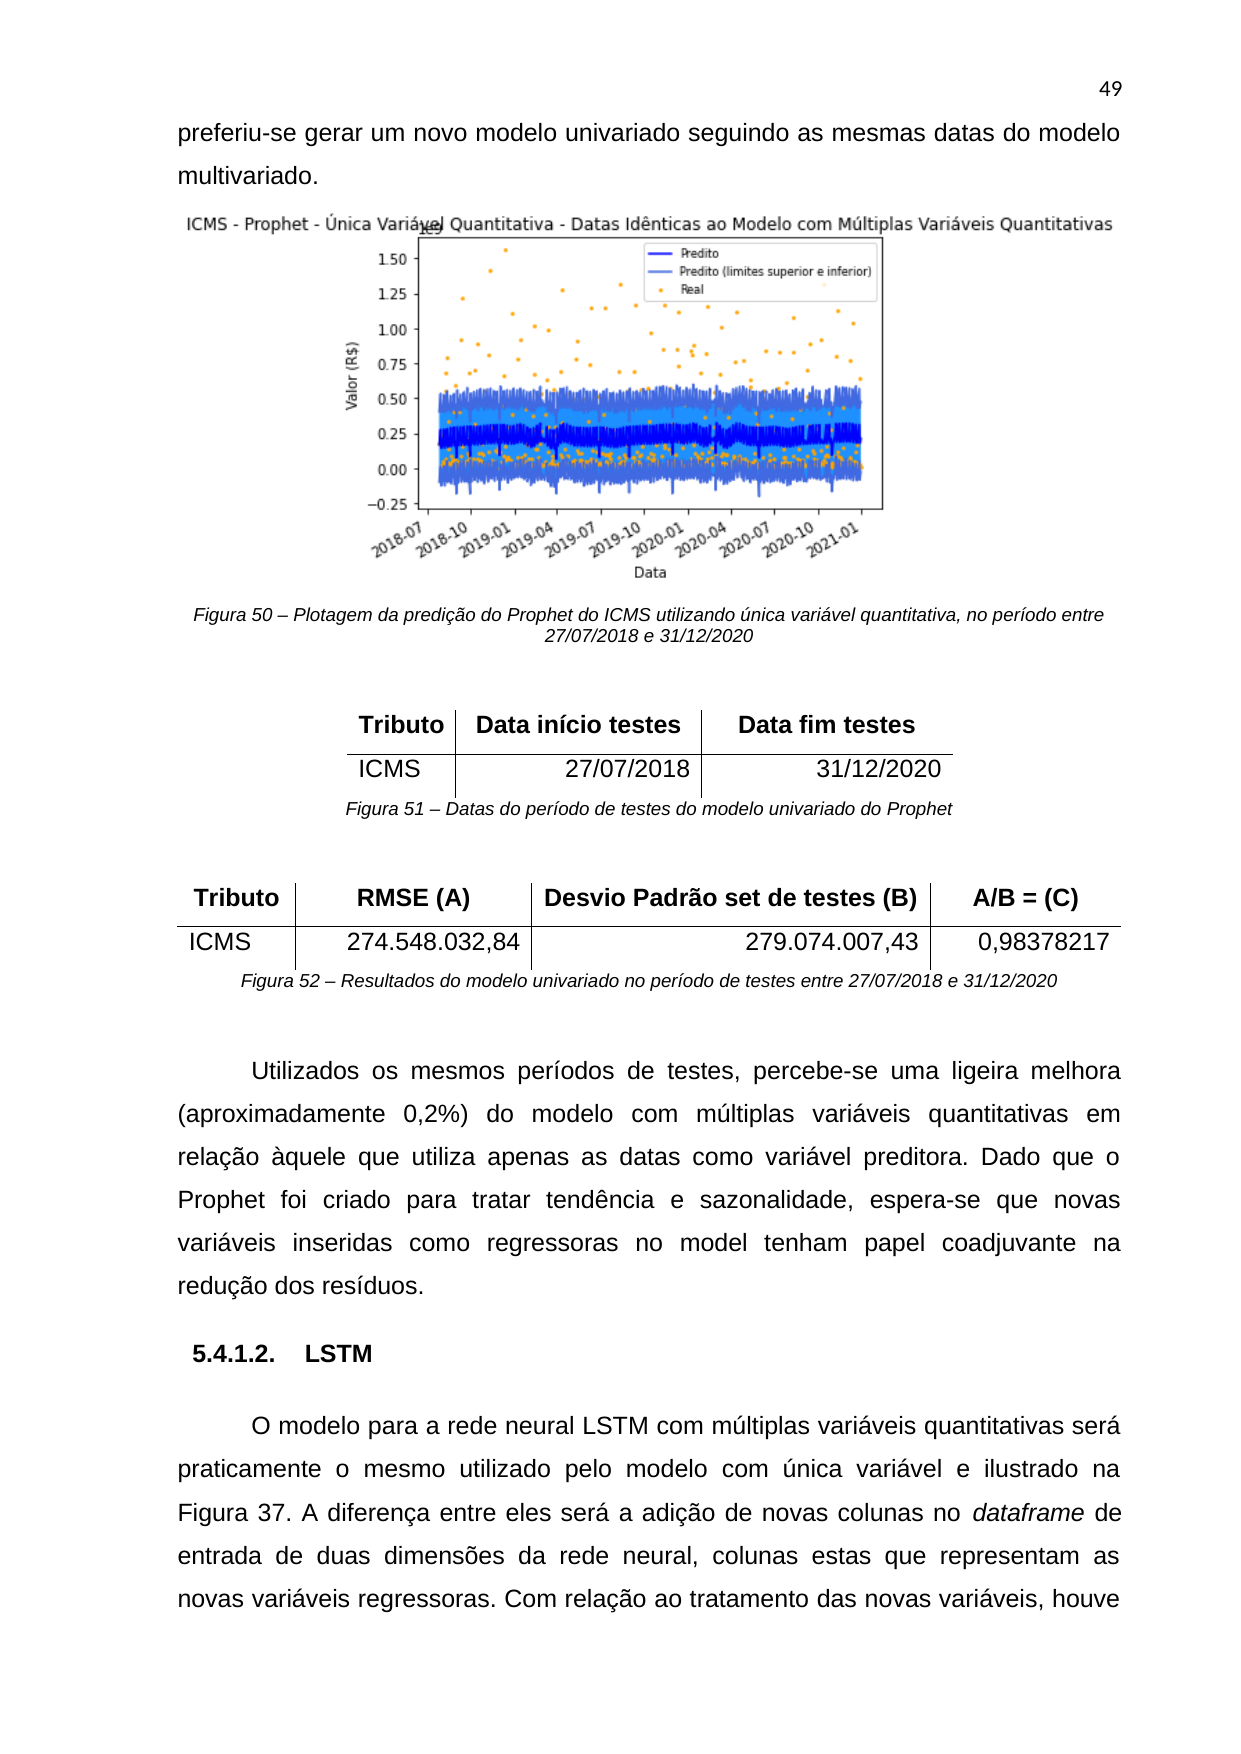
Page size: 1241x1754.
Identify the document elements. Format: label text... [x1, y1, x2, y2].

table_header Data início testes [456, 710, 701, 753]
table_cell 279.074.007,43 [532, 927, 930, 970]
table_cell ICMS [347, 755, 455, 797]
text Figura 51 – Datas do período de testes do modelo univariado do Prophet [177, 797, 1122, 819]
table_cell 27/07/2018 [456, 755, 701, 797]
table_header Tributo [177, 883, 295, 926]
table_header RMSE (A) [296, 883, 531, 926]
table_cell ICMS [177, 927, 295, 970]
picture [177, 204, 1123, 589]
table_header Desvio Padrão set de testes (B) [532, 883, 930, 926]
table_cell 31/12/2020 [702, 755, 952, 797]
table_header Data fim testes [702, 710, 952, 753]
table_cell 274.548.032,84 [296, 927, 531, 970]
text Figura 50 – Plotagem da predição do Prophet do ICMS utilizando única variável quantitativa, no período entre 27/07/2018 e 31/12/2020 [177, 603, 1122, 646]
table_header Tributo [347, 710, 455, 753]
table_header A/B = (C) [931, 883, 1121, 926]
table_cell 0,98378217 [931, 927, 1121, 970]
text Utilizados os mesmos períodos de testes, percebe-se uma ligeira melhora (aproximadamente 0,2%) do modelo com múltiplas variáveis quantitativas em relação àquele que utiliza apenas as datas como variável preditora. Dado que o Prophet foi criado para tratar tendência e sazonalidade, espera-se que novas variáveis inseridas como regressoras no model tenham papel coadjuvante na redução dos resíduos. [177, 1056, 1122, 1300]
list LSTM [192, 1339, 1122, 1368]
text Figura 52 – Resultados do modelo univariado no período de testes entre 27/07/2018 e 31/12/2020 [177, 970, 1122, 992]
